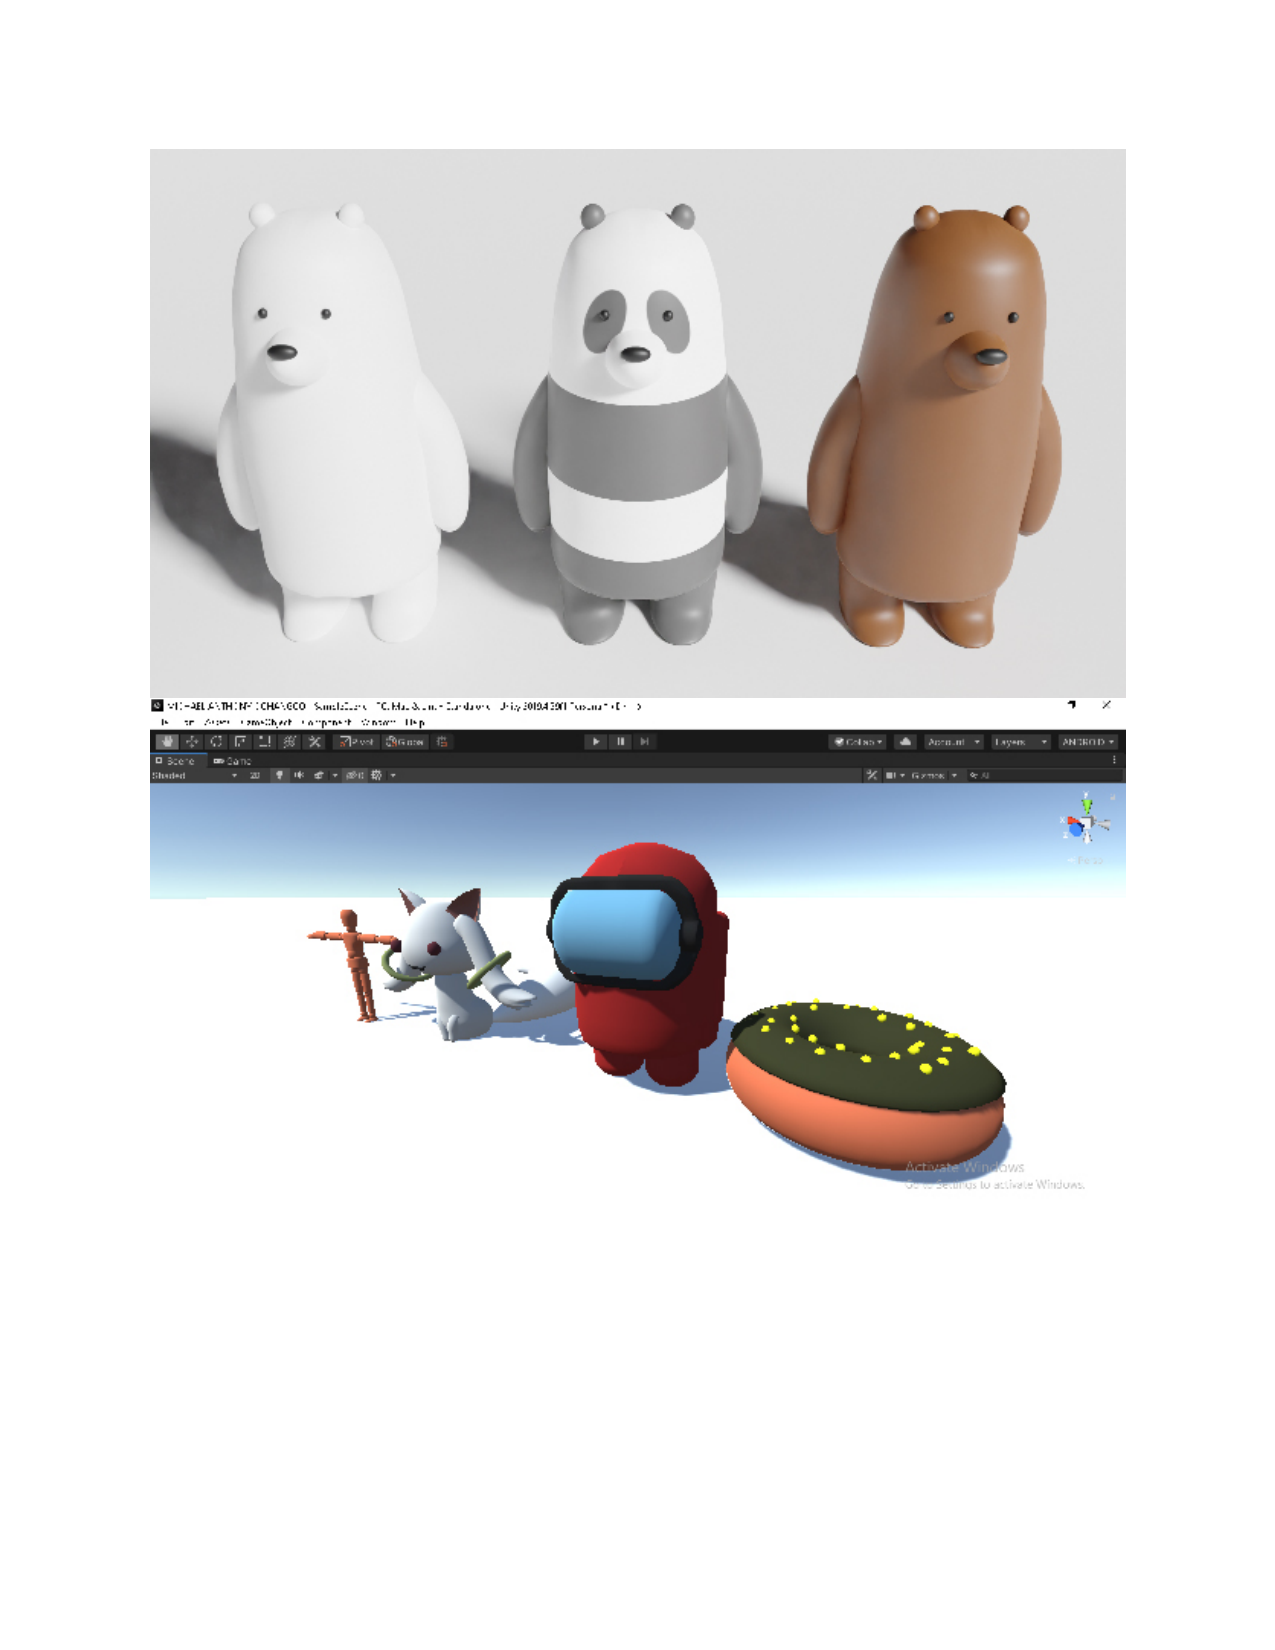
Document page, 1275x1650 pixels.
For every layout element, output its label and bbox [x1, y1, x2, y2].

picture [150, 149, 1126, 1247]
